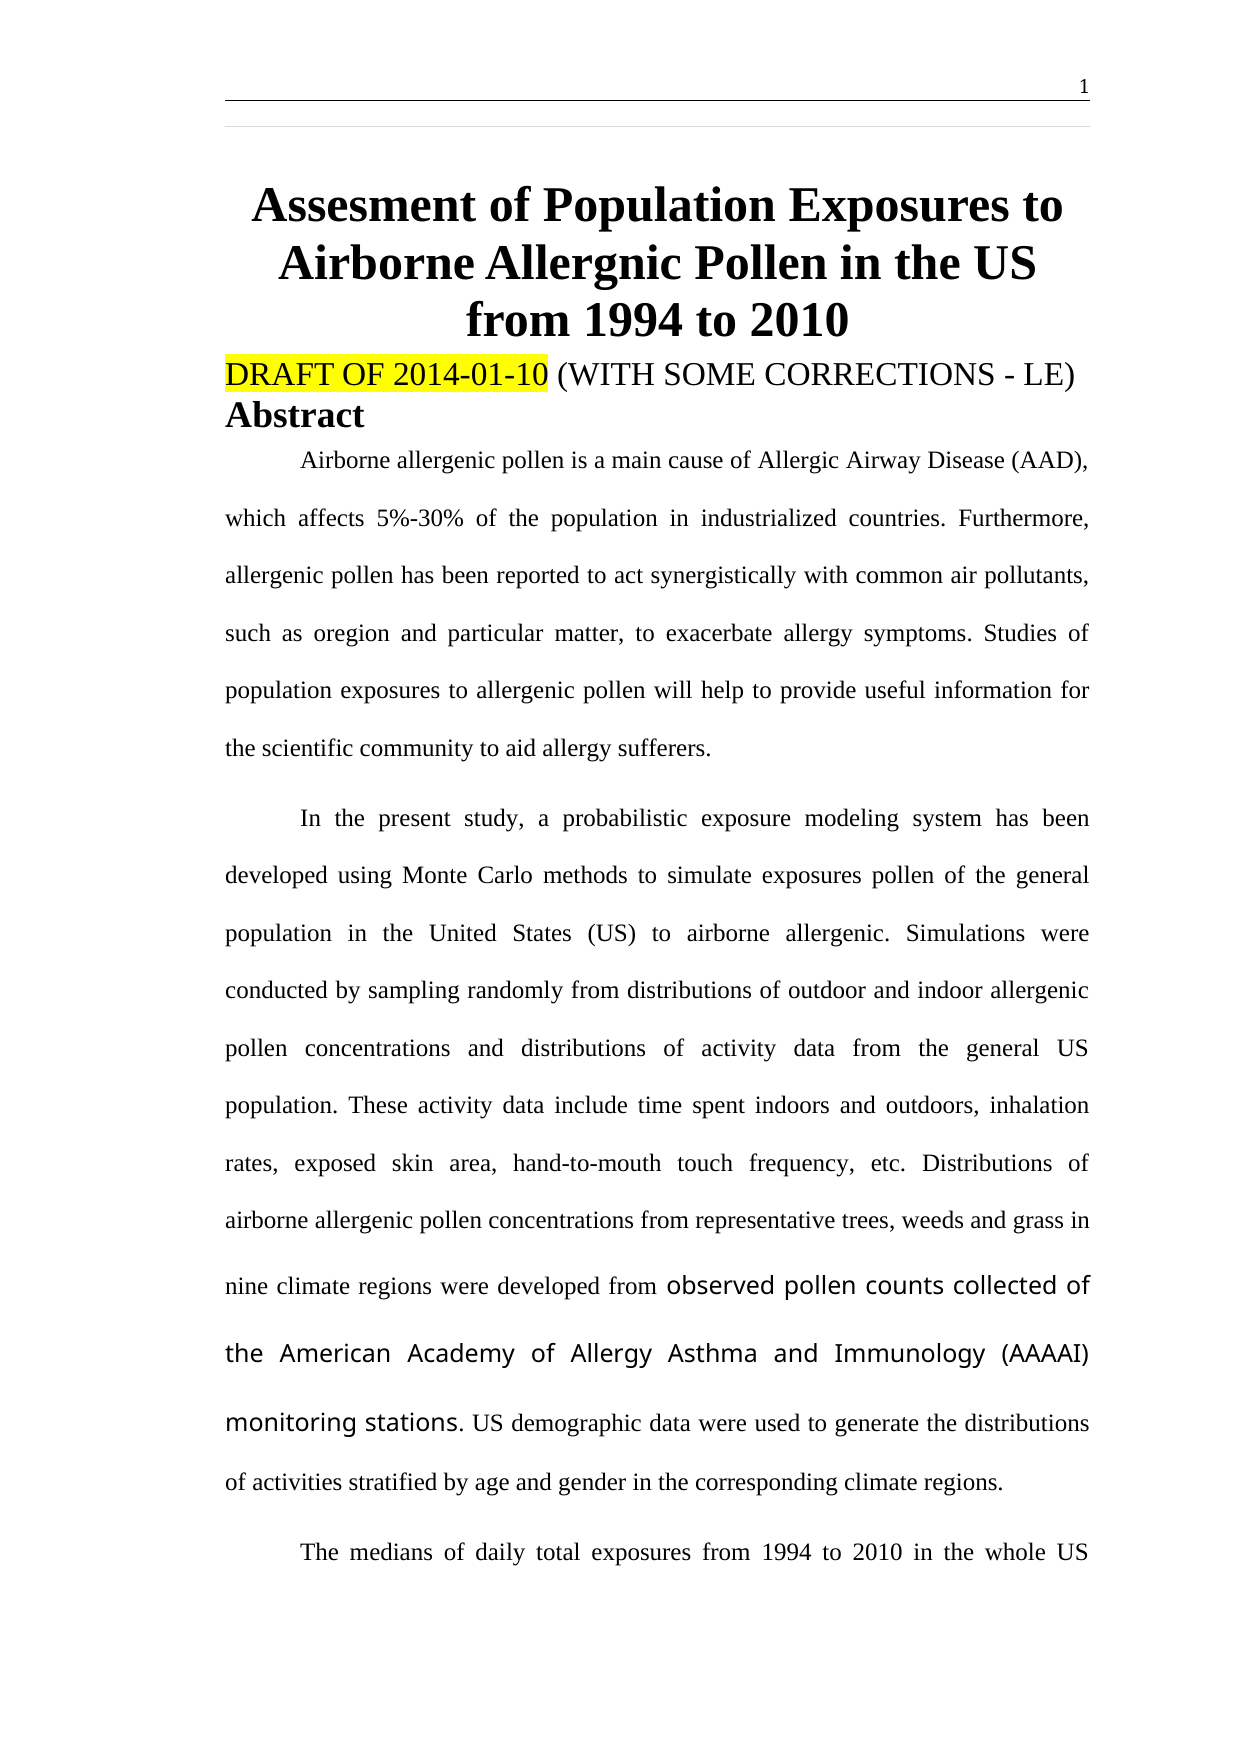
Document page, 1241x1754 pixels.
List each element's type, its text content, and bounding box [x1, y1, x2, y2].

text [225, 1537, 1090, 1566]
title Assesment of Population Exposures to Airborne Allergnic Pollen in the US from 1994 to 2010 [225, 175, 1090, 347]
text Airborne allergenic pollen is a main cause of Allergic Airway Disease (AAD), which affects 5%-30% of the population in industrialized countries. Furthermore, allergenic pollen has been reported to act synergistically with common air pollutants, such as o and particular matter, to exacerbate allergy symptoms. Studies of population exposures to allergenic pollen will help to provide useful information for scientific community to aid allergy sufferers. [225, 445, 1090, 761]
text In the present study, a probabilistic exposure modeling system has been developed using Monte Carlo methods to simulate exposures pollen of the general population in the United States (US) to airborne allergenic. Simulations were conducted by sampling randomly from distributions of outdoor and indoor allergenic pollen concentrations and distributions of activity data from the general US population. These activity data include time spent indoors and outdoors, inhalation rates, exposed skin area, hand-to-mouth touch frequency, etc. Distributions of airborne allergenic pollen concentrations from representative trees, weeds and grass in nine climate s were observed pollen counts collected of the American Academy of Allergy Asthma and Immunology (AAAAI) monitoring stations. US demographic datawere used to generate the distributions of activities age and gender in the corresponding climate s. [225, 803, 1090, 1496]
text Abstract [225, 392, 1090, 435]
